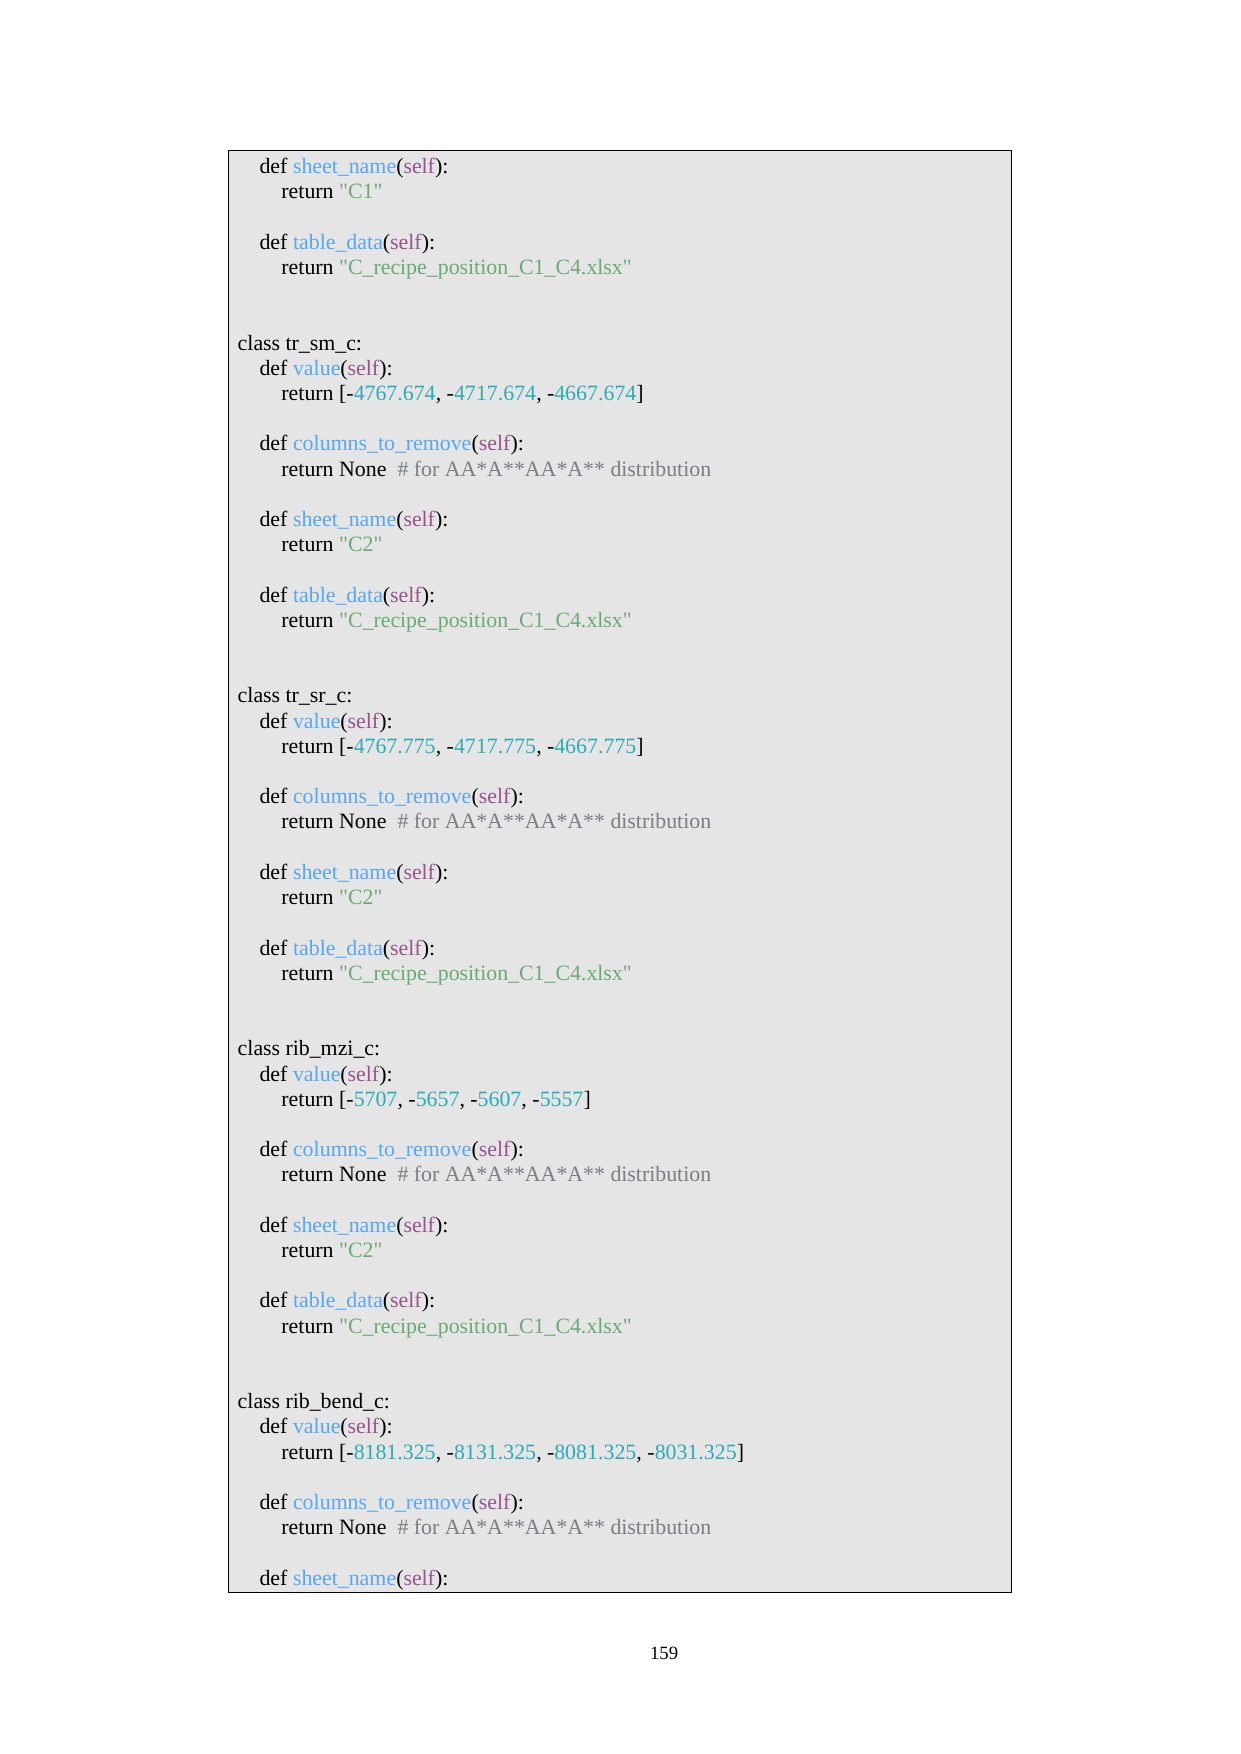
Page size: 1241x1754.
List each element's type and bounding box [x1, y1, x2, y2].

text [229, 151, 1011, 1592]
